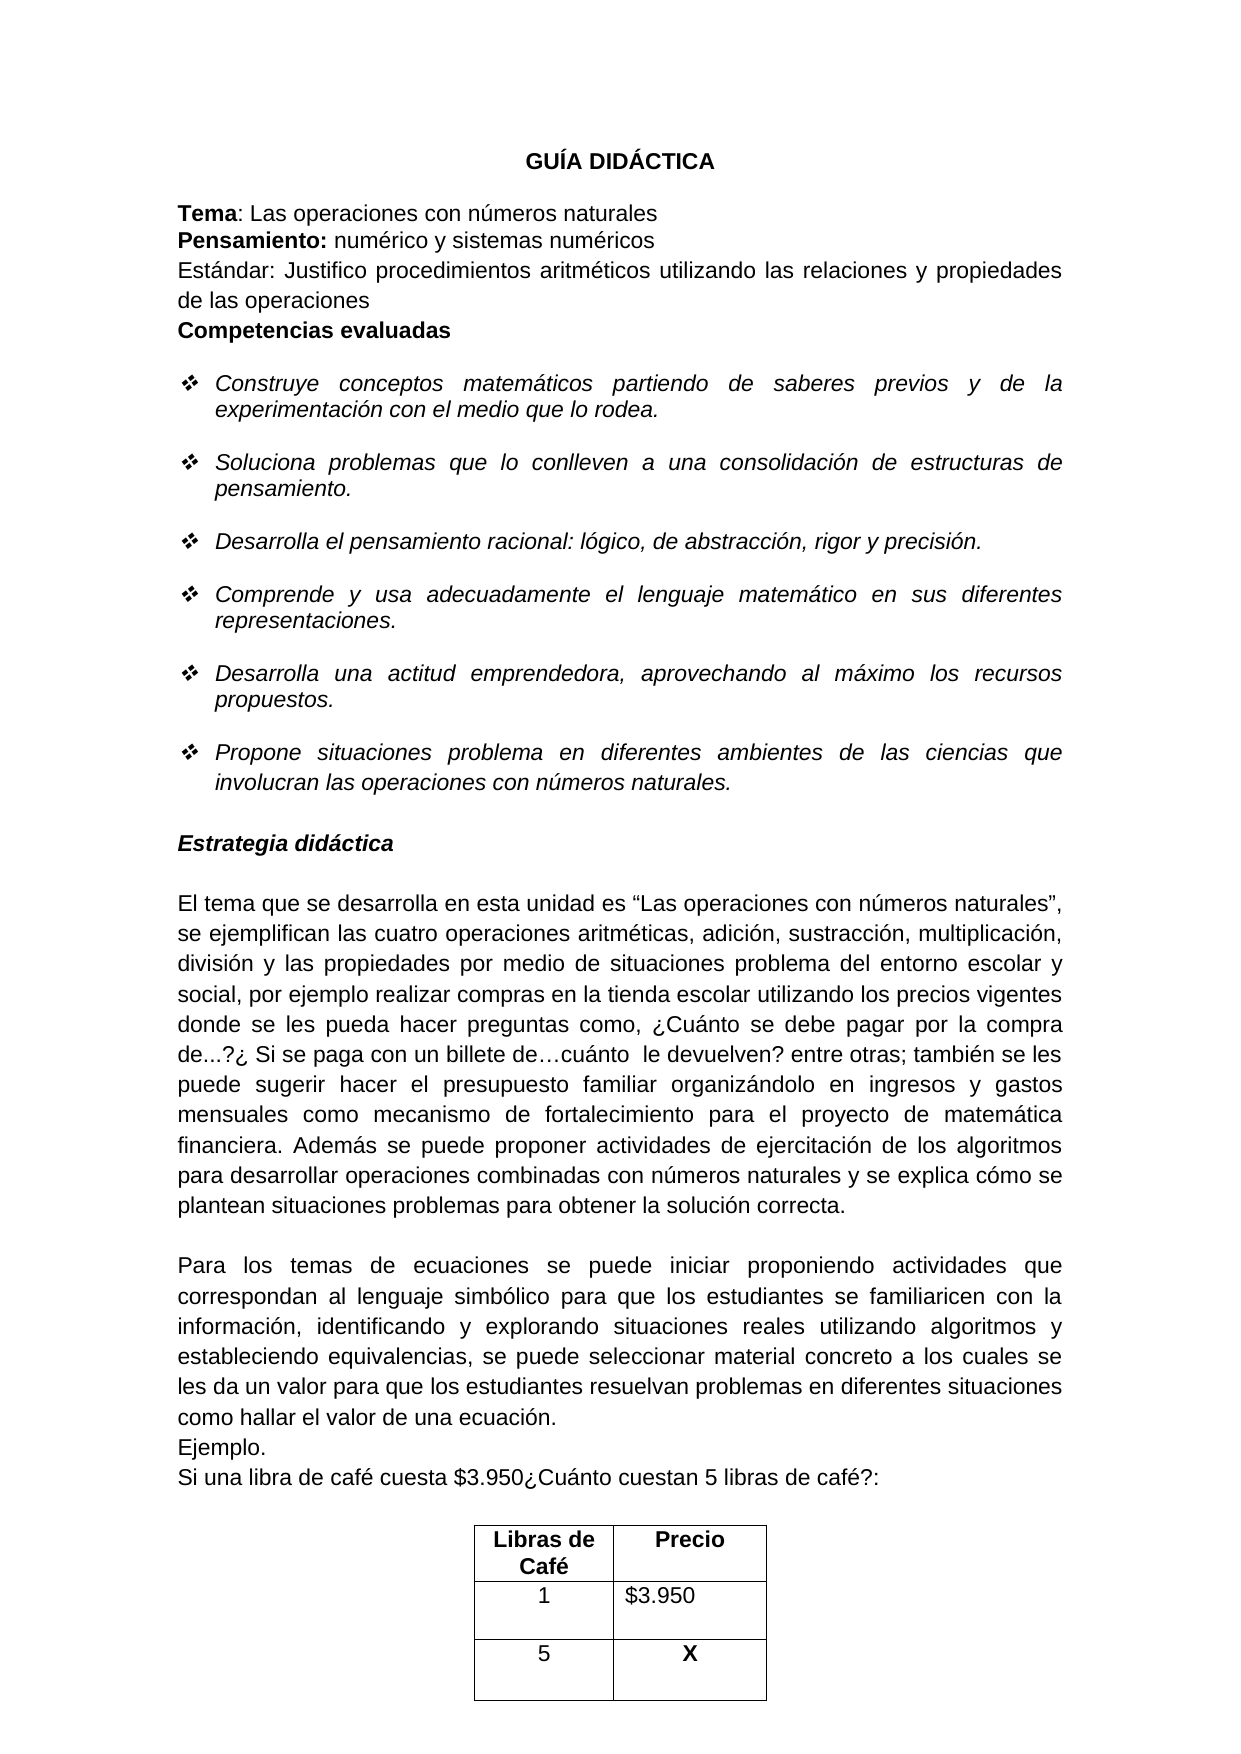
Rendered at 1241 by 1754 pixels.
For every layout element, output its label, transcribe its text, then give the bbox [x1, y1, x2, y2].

list Construye conceptos matemáticos partiendo de saberes previos y de la experimentación con el medio que lo rodea. [177, 370, 1063, 423]
table_header Precio [614, 1526, 766, 1581]
text Competencias evaluadas [177, 317, 1063, 344]
table_header Libras de Café [475, 1526, 613, 1581]
list Propone situaciones problema en diferentes ambientes de las ciencias que involucran las operaciones con números naturales. [177, 739, 1063, 796]
text Estándar: Justifico procedimientos aritméticos utilizando las relaciones y propiedades de las operaciones [177, 257, 1063, 313]
text El tema que se desarrolla en esta unidad es “Las operaciones con números naturales”, se ejemplifican las cuatro operaciones aritméticas, adición, sustracción, multiplicación, división y las propiedades por medio de situaciones problema del entorno escolar y social, por ejemplo realizar compras en la tienda escolar utilizando los precios vigentes donde se les pueda hacer preguntas como, ¿Cuánto se debe pagar por la compra de...?¿ Si se paga con un billete de…cuánto le devuelven? entre otras; también se les puede sugerir hacer el presupuesto familiar organizándolo en ingresos y gastos mensuales como mecanismo de fortalecimiento para el proyecto de matemática financiera. Además se puede proponer actividades de ejercitación de los algoritmos para desarrollar operaciones combinadas con números naturales y se explica cómo se plantean situaciones problemas para obtener la solución correcta. [177, 890, 1063, 1218]
table_cell $3.950 [614, 1582, 766, 1639]
text Tema: Las operaciones con números naturales [177, 200, 1063, 227]
text Si una libra de café cuesta $3.950¿Cuánto cuestan 5 libras de café?: [177, 1464, 1063, 1490]
text Estrategia didáctica [177, 829, 1063, 856]
list Soluciona problemas que lo conlleven a una consolidación de estructuras de pensamiento. [177, 449, 1063, 502]
list Comprende y usa adecuadamente el lenguaje matemático en sus diferentes representaciones. [177, 581, 1063, 633]
text Para los temas de ecuaciones se puede iniciar proponiendo actividades que correspondan al lenguaje simbólico para que los estudiantes se familiaricen con la información, identificando y explorando situaciones reales utilizando algoritmos y estableciendo equivalencias, se puede seleccionar material concreto a los cuales se les da un valor para que los estudiantes resuelvan problemas en diferentes situaciones como hallar el valor de una ecuación. [177, 1252, 1063, 1430]
text Pensamiento: numérico y sistemas numéricos [177, 227, 1063, 253]
table_cell 5 [475, 1640, 613, 1700]
table_cell X [614, 1640, 766, 1700]
text GUÍA DIDÁCTICA [177, 148, 1063, 174]
list Desarrolla una actitud emprendedora, aprovechando al máximo los recursos propuestos. [177, 660, 1063, 713]
table_cell 1 [475, 1582, 613, 1639]
text Ejemplo. [177, 1434, 1063, 1460]
list Desarrolla el pensamiento racional: lógico, de abstracción, rigor y precisión. [177, 528, 1063, 554]
